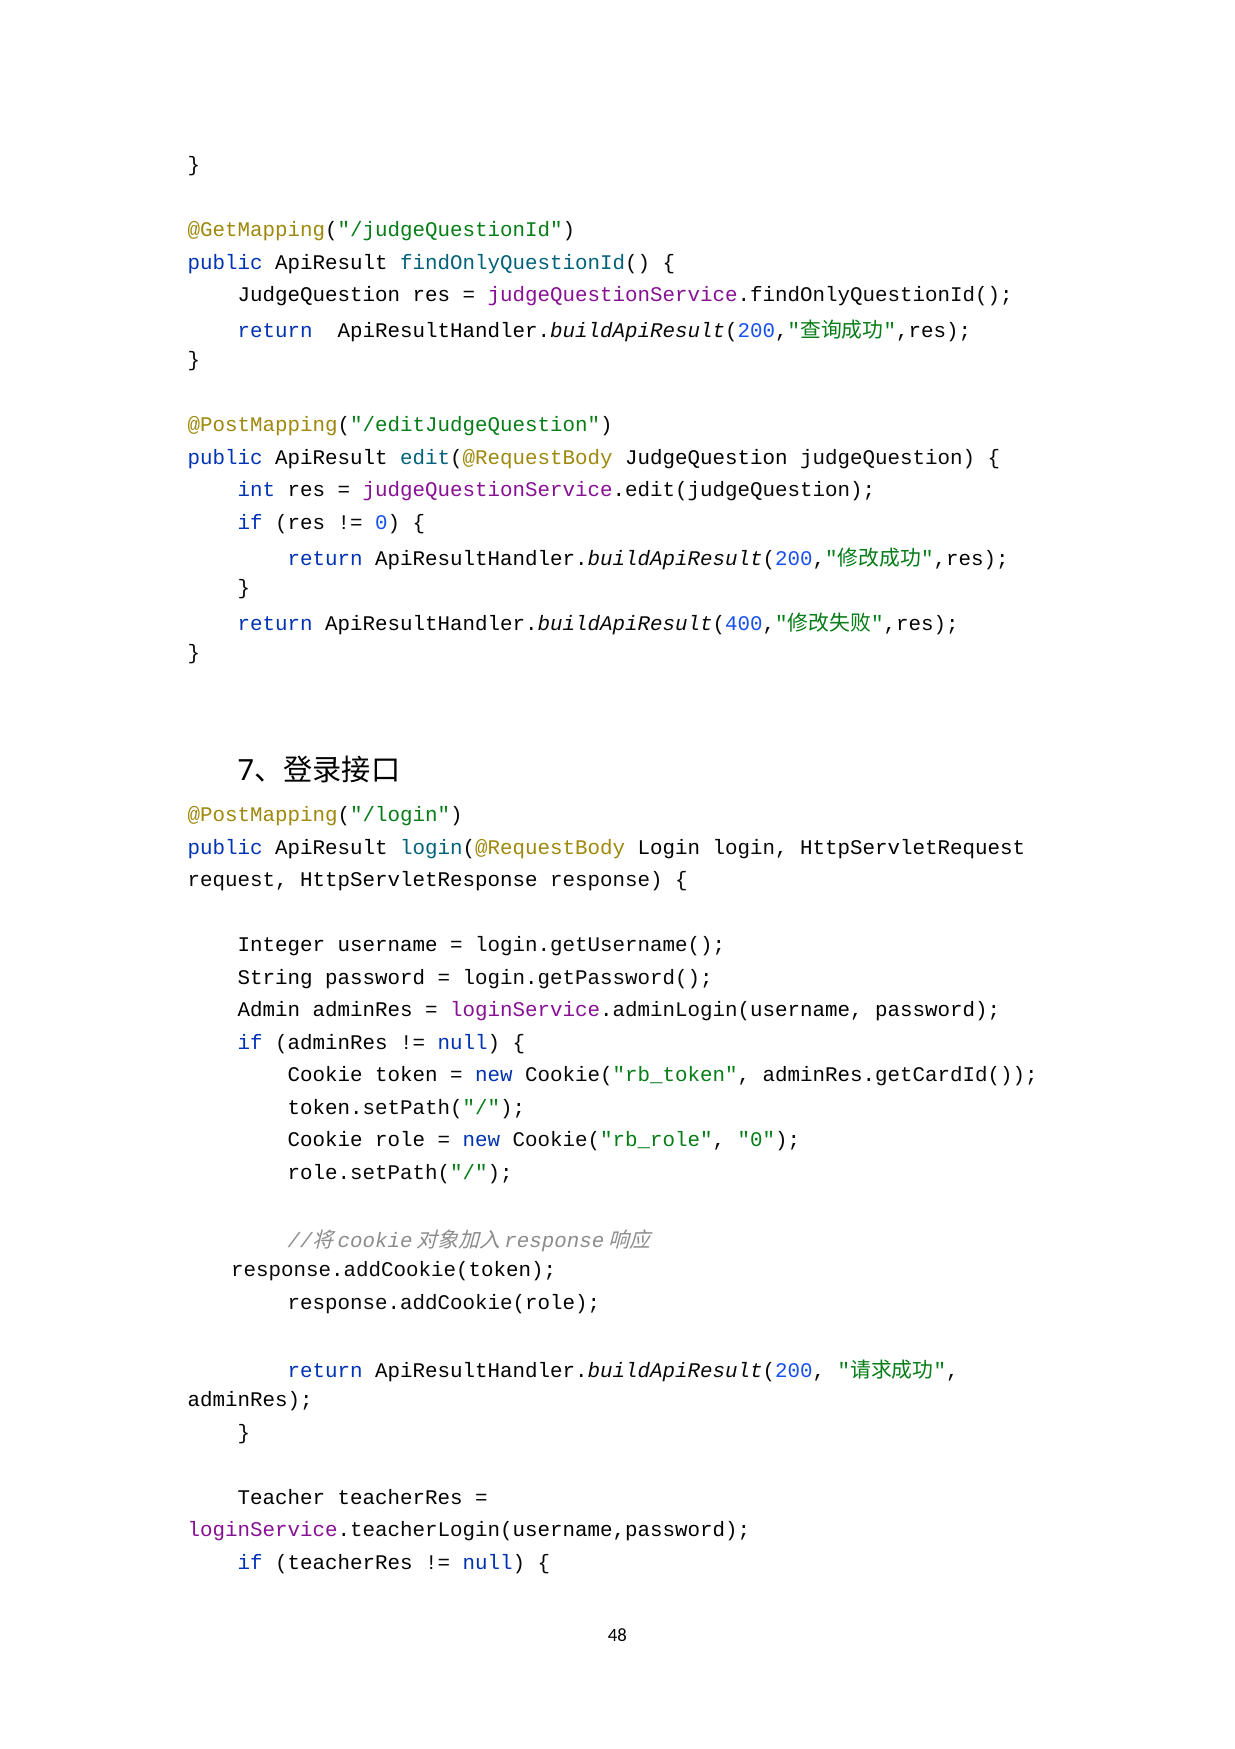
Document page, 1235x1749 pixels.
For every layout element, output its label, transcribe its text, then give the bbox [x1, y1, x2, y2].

text Cookie token = new Cookie("rb_token", adminRes.getCardId()); [187, 1060, 1047, 1092]
text role.setPath("/"); [187, 1157, 1047, 1190]
text if (res != 0) { [187, 507, 1047, 540]
text response.addCookie(role); [187, 1287, 1047, 1320]
text //将cookie对象加入response响应 [187, 1222, 1047, 1255]
text return ApiResultHandler.buildApiResult(400,"修改失败",res); [187, 605, 1047, 637]
text JudgeQuestion res = judgeQuestionService.findOnlyQuestionId(); [187, 280, 1047, 312]
text Cookie role = new Cookie("rb_role", "0"); [187, 1125, 1047, 1157]
text } [187, 345, 1047, 377]
text int res = judgeQuestionService.edit(judgeQuestion); [187, 475, 1047, 507]
text if (adminRes != null) { [187, 1027, 1047, 1060]
text Admin adminRes = loginService.adminLogin(username, password); [187, 995, 1047, 1027]
text response.addCookie(token); [187, 1255, 1047, 1287]
text Integer username = login.getUsername(); [187, 930, 1047, 962]
text } [187, 637, 1047, 670]
text @GetMapping("/judgeQuestionId") [187, 215, 1047, 247]
text token.setPath("/"); [187, 1092, 1047, 1125]
text @PostMapping("/login") [187, 800, 1047, 832]
text if (teacherRes != null) { [187, 1547, 1047, 1580]
text Teacher teacherRes = loginService.teacherLogin(username,password); [187, 1482, 1047, 1547]
text String password = login.getPassword(); [187, 962, 1047, 995]
text public ApiResult login(@RequestBody Login login, HttpServletRequest request, HttpServletResponse response) { [187, 832, 1047, 897]
text return ApiResultHandler.buildApiResult(200,"查询成功",res); [187, 312, 1047, 345]
text return ApiResultHandler.buildApiResult(200, "请求成功", adminRes); [187, 1352, 1047, 1417]
text } [187, 1417, 1047, 1450]
text } [187, 572, 1047, 605]
text return ApiResultHandler.buildApiResult(200,"修改成功",res); [187, 540, 1047, 572]
text public ApiResult edit(@RequestBody JudgeQuestion judgeQuestion) { [187, 442, 1047, 475]
text 7、登录接口 [187, 735, 1047, 800]
text } [187, 150, 1047, 182]
text public ApiResult findOnlyQuestionId() { [187, 247, 1047, 280]
text @PostMapping("/editJudgeQuestion") [187, 410, 1047, 442]
